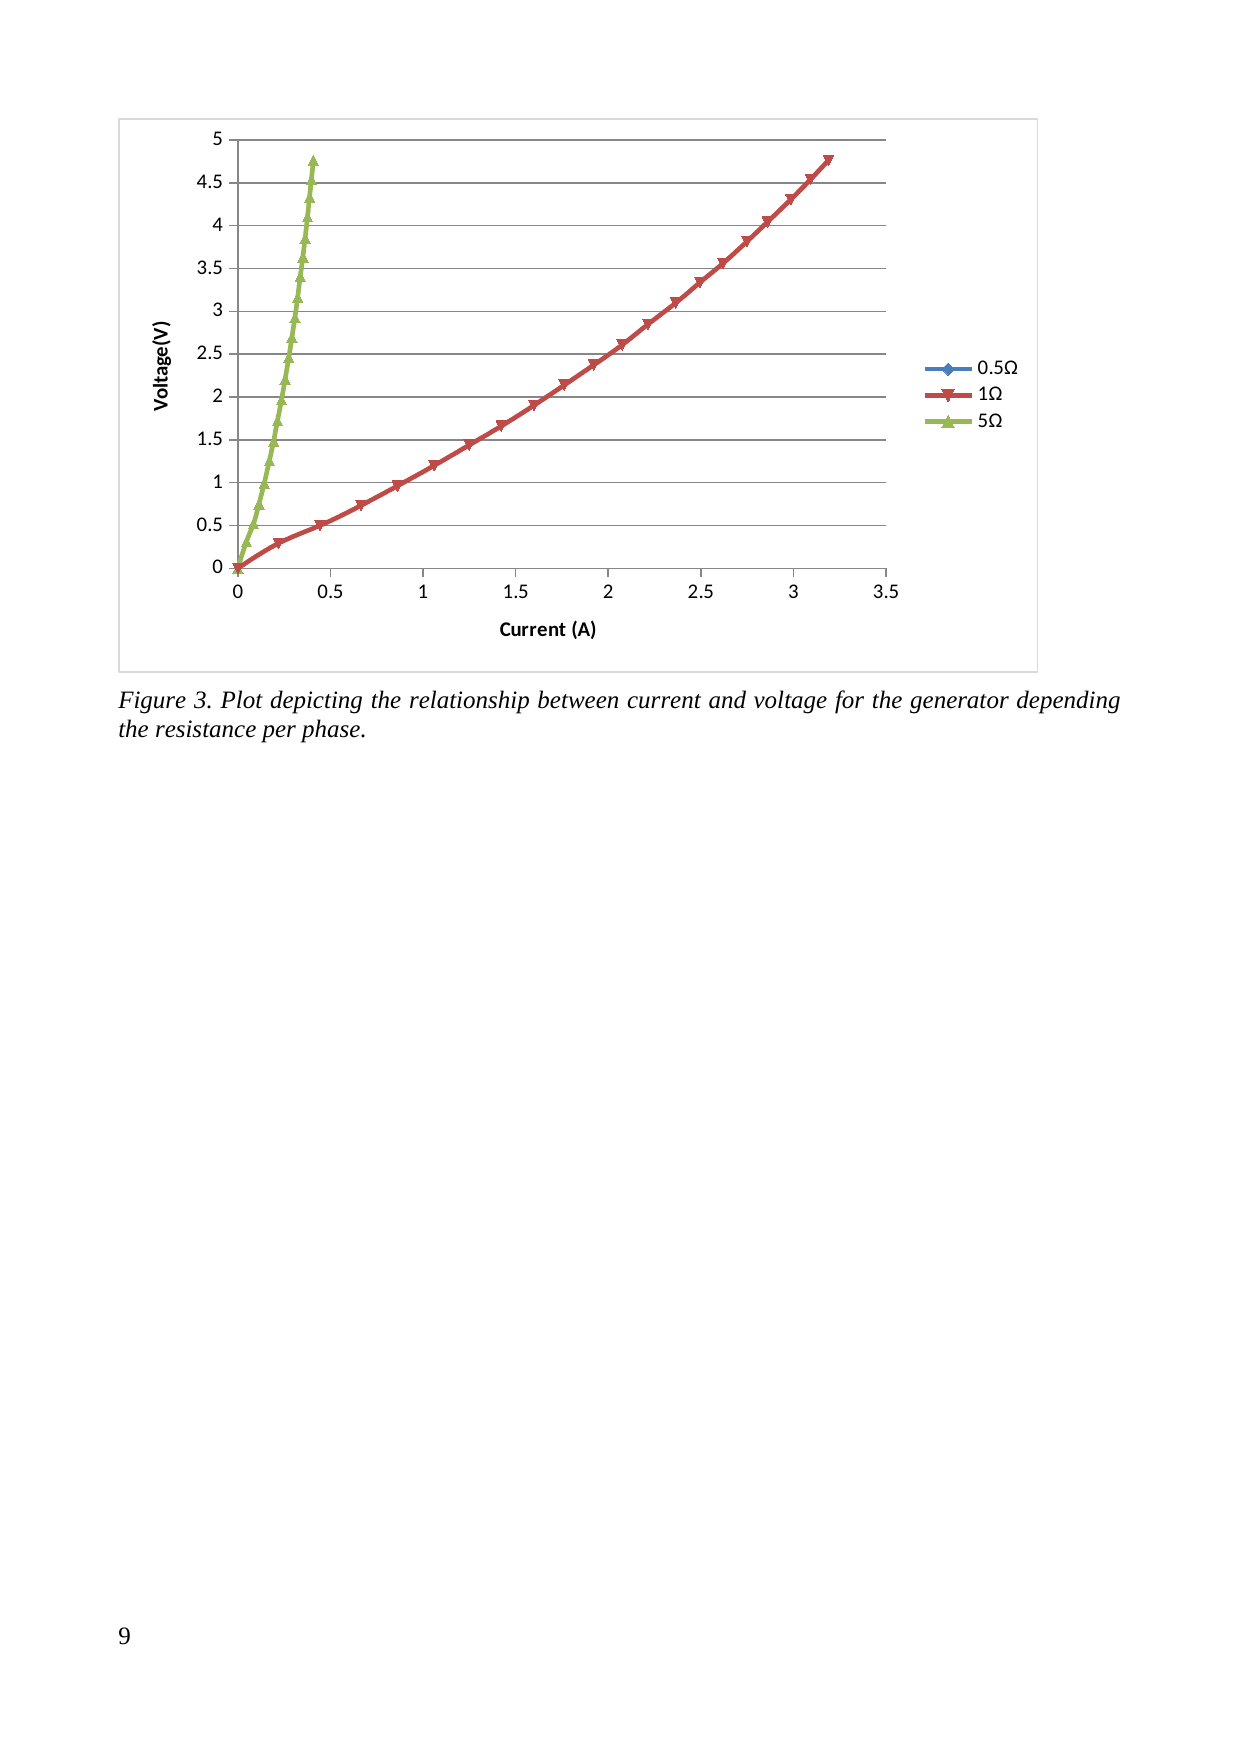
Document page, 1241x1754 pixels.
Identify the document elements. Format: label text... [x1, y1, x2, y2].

text Figure 3. Plot depicting the relationship between current and voltage for the generator depending the resistance per phase. [118, 685, 1122, 743]
